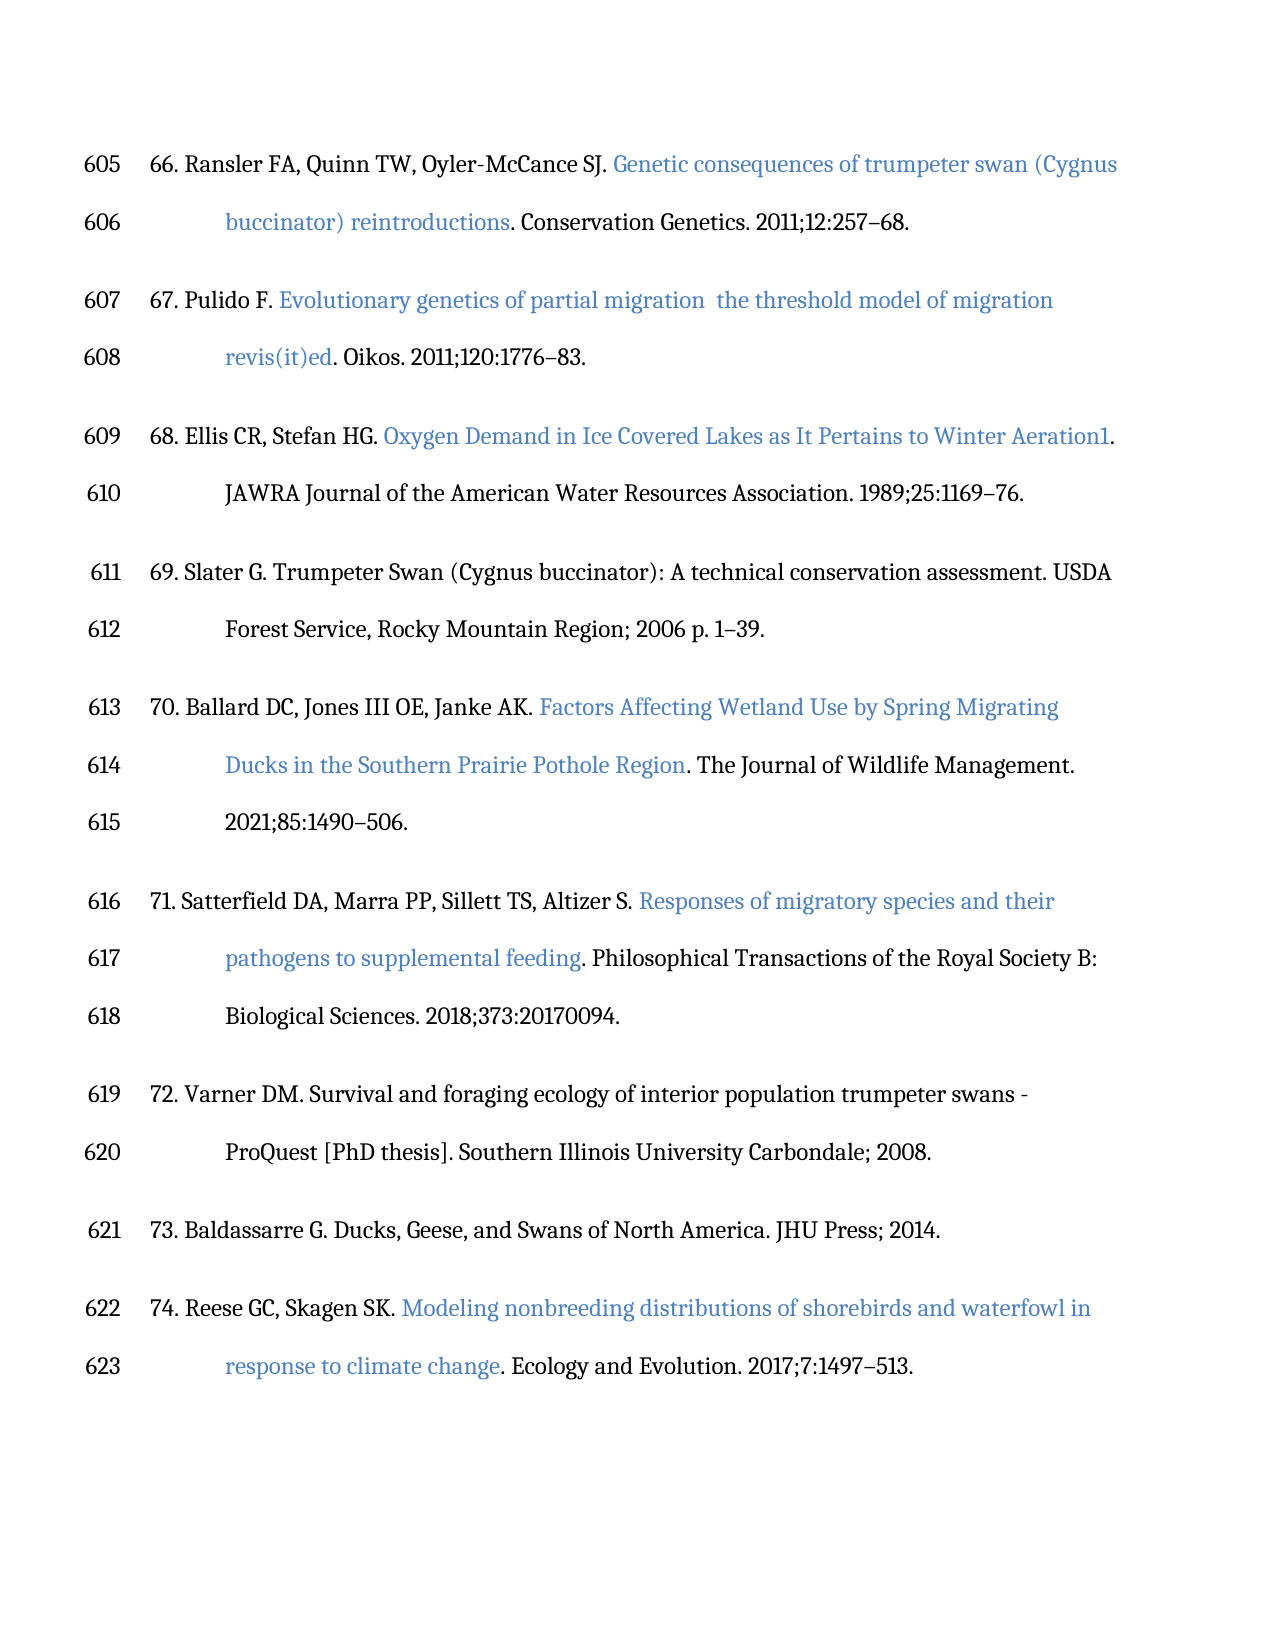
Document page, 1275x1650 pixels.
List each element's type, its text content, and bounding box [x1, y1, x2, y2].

text 72. Varner DM. Survival and foraging ecology of interior population trumpeter swans - ProQuest [PhD thesis]. Southern Illinois University Carbondale; 2008. [150, 1080, 1125, 1166]
text 70. Ballard DC, Jones III OE, Janke AK. Factors Affecting Wetland Use by Spring Migrating Ducks in the Southern Prairie Pothole Region. The Journal of Wildlife Management. 2021;85:1490–506. [150, 693, 1125, 837]
text 66. Ransler FA, Quinn TW, Oyler-McCance SJ. Genetic consequences of trumpeter swan (Cygnus buccinator) reintroductions. Conservation Genetics. 2011;12:257–68. [150, 150, 1125, 236]
text 68. Ellis CR, Stefan HG. Oxygen Demand in Ice Covered Lakes as It Pertains to Winter Aeration1. JAWRA Journal of the American Water Resources Association. 1989;25:1169–76. [150, 422, 1125, 508]
text 69. Slater G. Trumpeter Swan (Cygnus buccinator): A technical conservation assessment. USDA Forest Service, Rocky Mountain Region; 2006 p. 1–39. [150, 557, 1125, 644]
text 71. Satterfield DA, Marra PP, Sillett TS, Altizer S. Responses of migratory species and their pathogens to supplemental feeding. Philosophical Transactions of the Royal Society B: Biological Sciences. 2018;373:20170094. [150, 887, 1125, 1030]
text 67. Pulido F. Evolutionary genetics of partial migration the threshold model of migration revis(it)ed. Oikos. 2011;120:1776–83. [150, 286, 1125, 372]
text 73. Baldassarre G. Ducks, Geese, and Swans of North America. JHU Press; 2014. [150, 1216, 1125, 1244]
text 74. Reese GC, Skagen SK. Modeling nonbreeding distributions of shorebirds and waterfowl in response to climate change. Ecology and Evolution. 2017;7:1497–513. [150, 1294, 1125, 1380]
